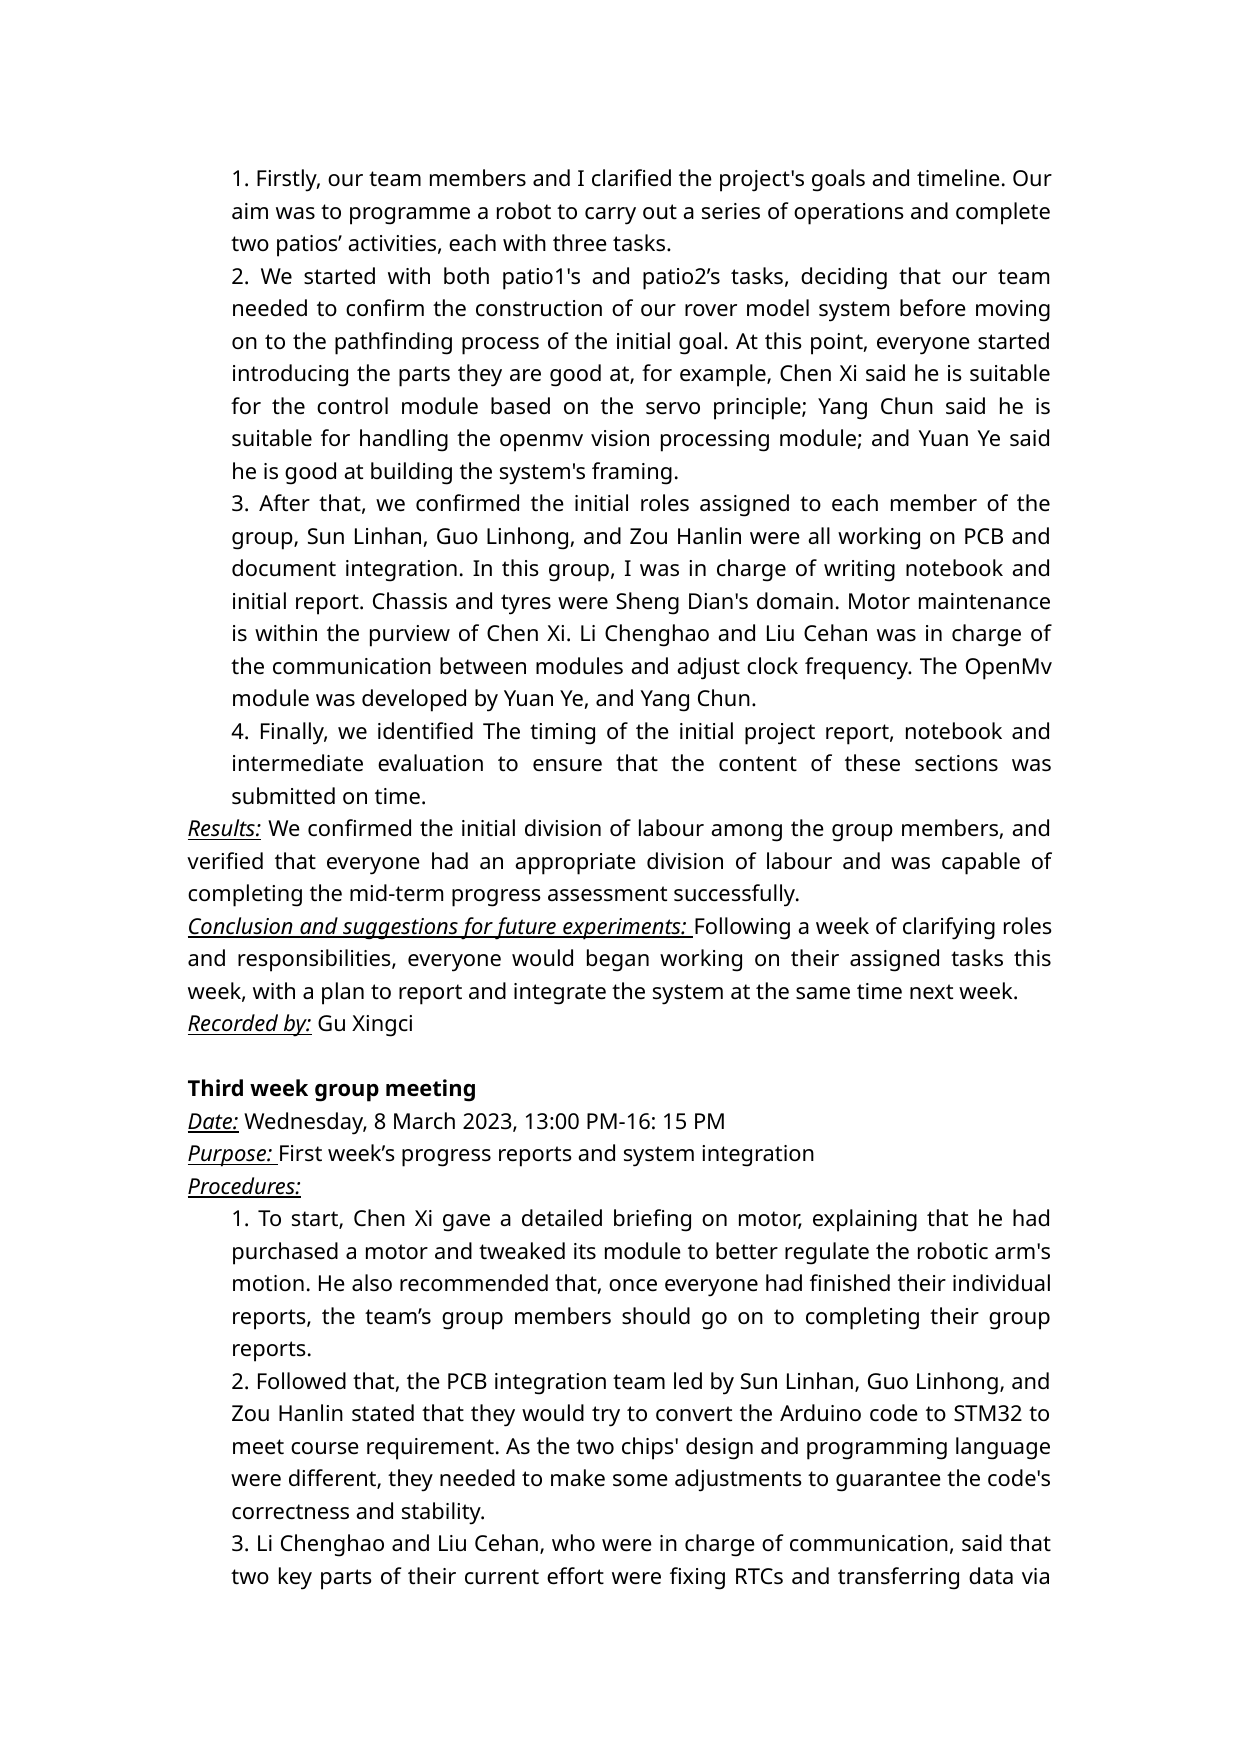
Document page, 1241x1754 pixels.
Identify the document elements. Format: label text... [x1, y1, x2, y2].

text Purpose: First week’s progress reports and system integration [187, 1137, 1053, 1169]
text 1. To start, Chen Xi gave a detailed briefing on motor, explaining that he had purchased a motor and tweaked its module to better regulate the robotic arm's motion. He also recommended that, once everyone had finished their individual reports, the team’s group members should go on to completing their group reports. [231, 1202, 1053, 1364]
text Recorded by: Gu Xingci [187, 1007, 1053, 1039]
text Results: We confirmed the initial division of labour among the group members, and verified that everyone had an appropriate division of labour and was capable of completing the mid-term progress assessment successfully. [187, 812, 1053, 909]
text 2. Followed that, the PCB integration team led by Sun Linhan, Guo Linhong, and Zou Hanlin stated that they would try to convert the Arduino code to STM32 to meet course requirement. As the two chips' design and programming language were different, they needed to make some adjustments to guarantee the code's correctness and stability. [231, 1364, 1053, 1527]
text Date: Wednesday, 8 March 2023, 13:00 PM-16: 15 PM [187, 1104, 1053, 1137]
text Third week group meeting [187, 1072, 1053, 1104]
text Conclusion and suggestions for future experiments: Following a week of clarifying roles and responsibilities, everyone would began working on their assigned tasks this week, with a plan to report and integrate the system at the same time next week. [187, 909, 1053, 1007]
text Procedures: [187, 1169, 1053, 1202]
text 4. Finally, we identified The timing of the initial project report, notebook and intermediate evaluation to ensure that the content of these sections was submitted on time. [231, 714, 1053, 812]
text 3. After that, we confirmed the initial roles assigned to each member of the group, Sun Linhan, Guo Linhong, and Zou Hanlin were all working on PCB and document integration. In this group, I was in charge of writing notebook and initial report. Chassis and tyres were Sheng Dian's domain. Motor maintenance is within the purview of Chen Xi. Li Chenghao and Liu Cehan was in charge of the communication between modules and adjust clock frequency. The OpenMv module was developed by Yuan Ye, and Yang Chun. [231, 487, 1053, 714]
